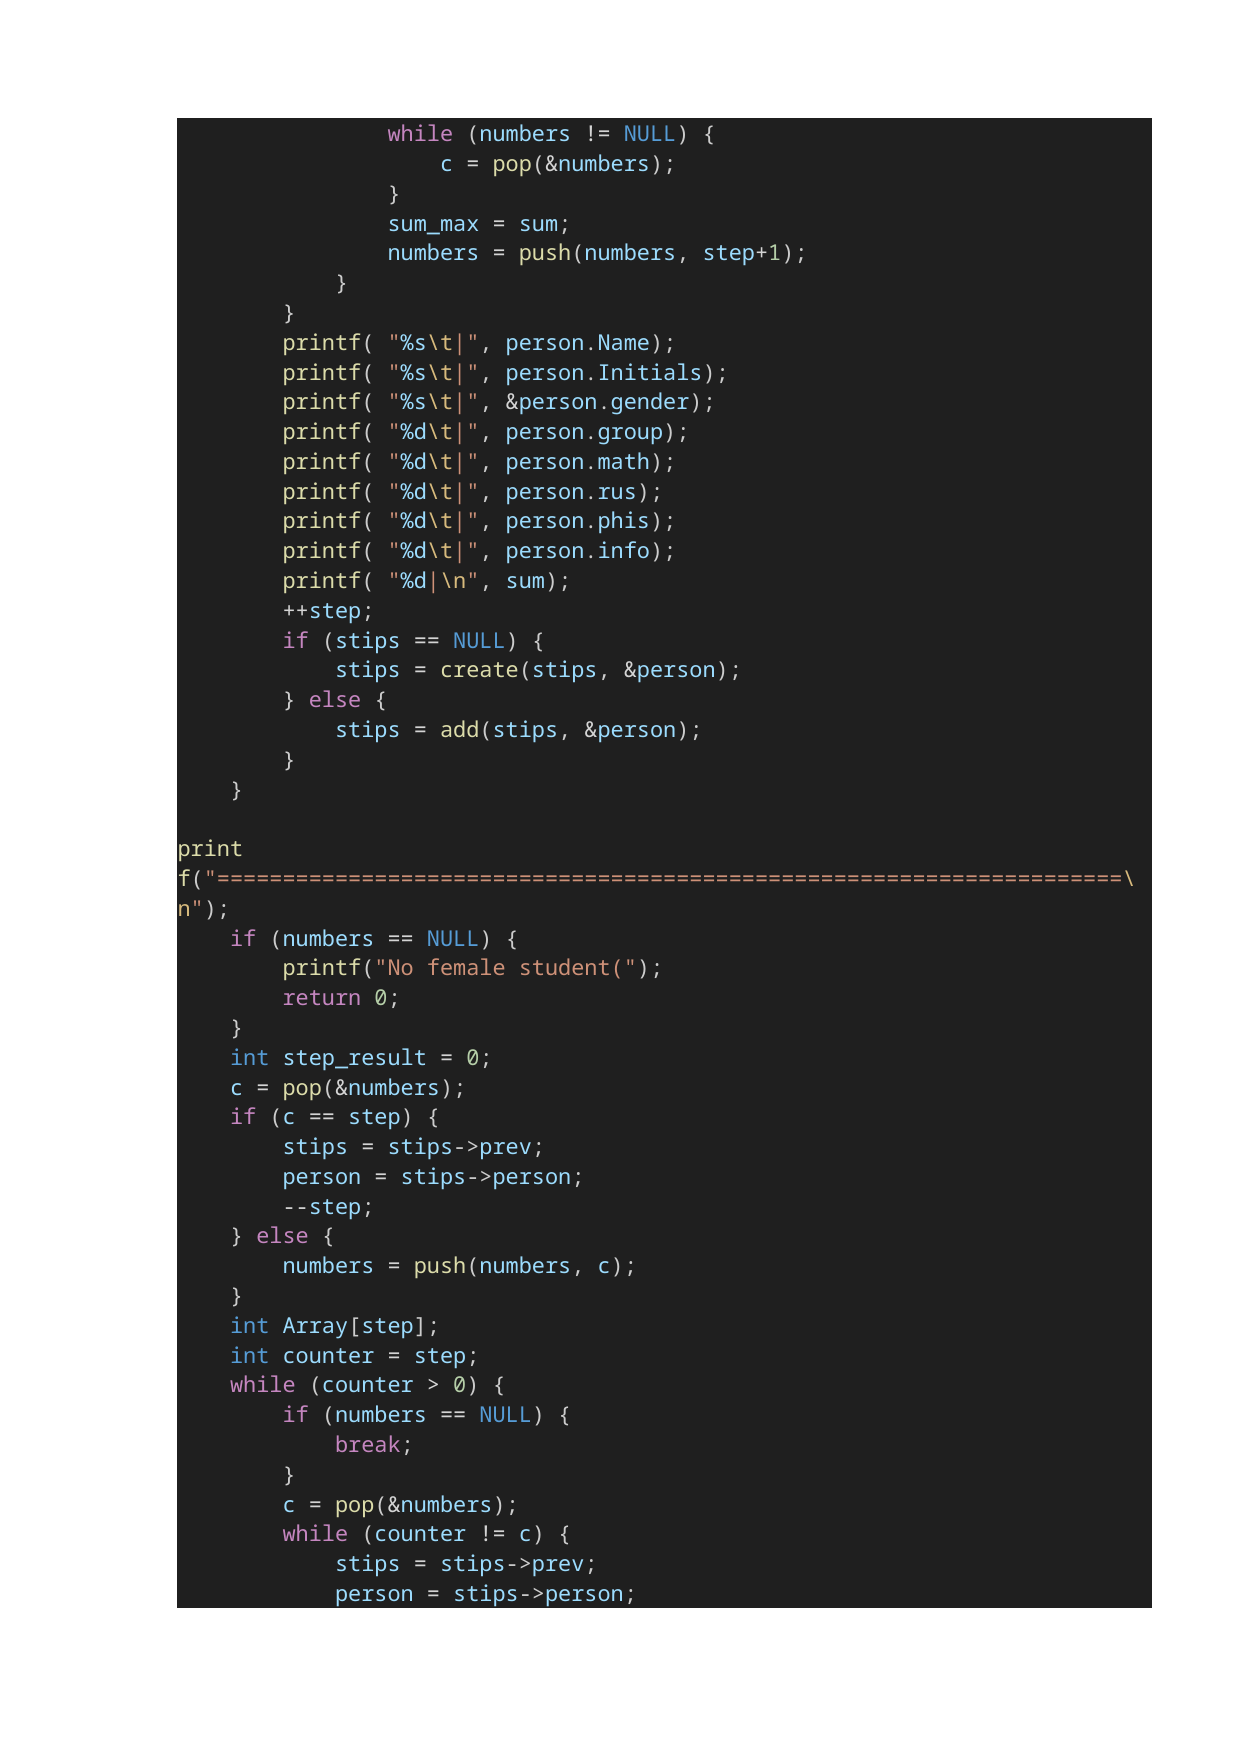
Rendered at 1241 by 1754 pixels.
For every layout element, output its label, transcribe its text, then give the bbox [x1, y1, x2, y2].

text c = pop(&numbers); [177, 1488, 1152, 1518]
text stips = create(stips, &person); [177, 654, 1152, 684]
text if (numbers == NULL) { [177, 922, 1152, 952]
text printf( "%s\t|", &person.gender); [177, 386, 1152, 416]
text } else { [177, 684, 1152, 714]
text if (c == step) { [177, 1101, 1152, 1131]
text ++step; [177, 595, 1152, 624]
text person = stips->person; [177, 1161, 1152, 1191]
text c = pop(&numbers); [177, 148, 1152, 178]
text } [177, 178, 1152, 207]
text } [177, 773, 1152, 803]
text person = stips->person; [177, 1578, 1152, 1608]
text printf( "%d\t|", person.rus); [177, 476, 1152, 505]
text stips = stips->prev; [177, 1548, 1152, 1578]
text printf( "%d\t|", person.group); [177, 416, 1152, 446]
text } [177, 297, 1152, 327]
text } [177, 267, 1152, 297]
text int step_result = 0; [177, 1042, 1152, 1071]
text stips = stips->prev; [177, 1131, 1152, 1161]
text sum_max = sum; [177, 207, 1152, 237]
text while (counter != c) { [177, 1518, 1152, 1548]
text int counter = step; [177, 1339, 1152, 1369]
text while (numbers != NULL) { [177, 118, 1152, 148]
text printf( "%d\t|", person.info); [177, 535, 1152, 565]
text c = pop(&numbers); [177, 1071, 1152, 1101]
text while (counter > 0) { [177, 1369, 1152, 1399]
text } [177, 1459, 1152, 1488]
text printf( "%s\t|", person.Name); [177, 327, 1152, 356]
text } else { [177, 1220, 1152, 1250]
text } [177, 1012, 1152, 1042]
text } [177, 1280, 1152, 1310]
text stips = add(stips, &person); [177, 714, 1152, 744]
text int Array[step]; [177, 1310, 1152, 1339]
text printf( "%d|\n", sum); [177, 565, 1152, 595]
text numbers = push(numbers, c); [177, 1250, 1152, 1280]
text if (stips == NULL) { [177, 624, 1152, 654]
text numbers = push(numbers, step+1); [177, 237, 1152, 267]
text printf("=====================================================================\n"); [177, 803, 1152, 922]
text } [177, 744, 1152, 773]
text printf("No female student("); [177, 952, 1152, 982]
text printf( "%d\t|", person.math); [177, 446, 1152, 476]
text printf( "%s\t|", person.Initials); [177, 356, 1152, 386]
text if (numbers == NULL) { [177, 1399, 1152, 1429]
text --step; [177, 1191, 1152, 1220]
text return 0; [177, 982, 1152, 1012]
text break; [177, 1429, 1152, 1459]
text printf( "%d\t|", person.phis); [177, 505, 1152, 535]
